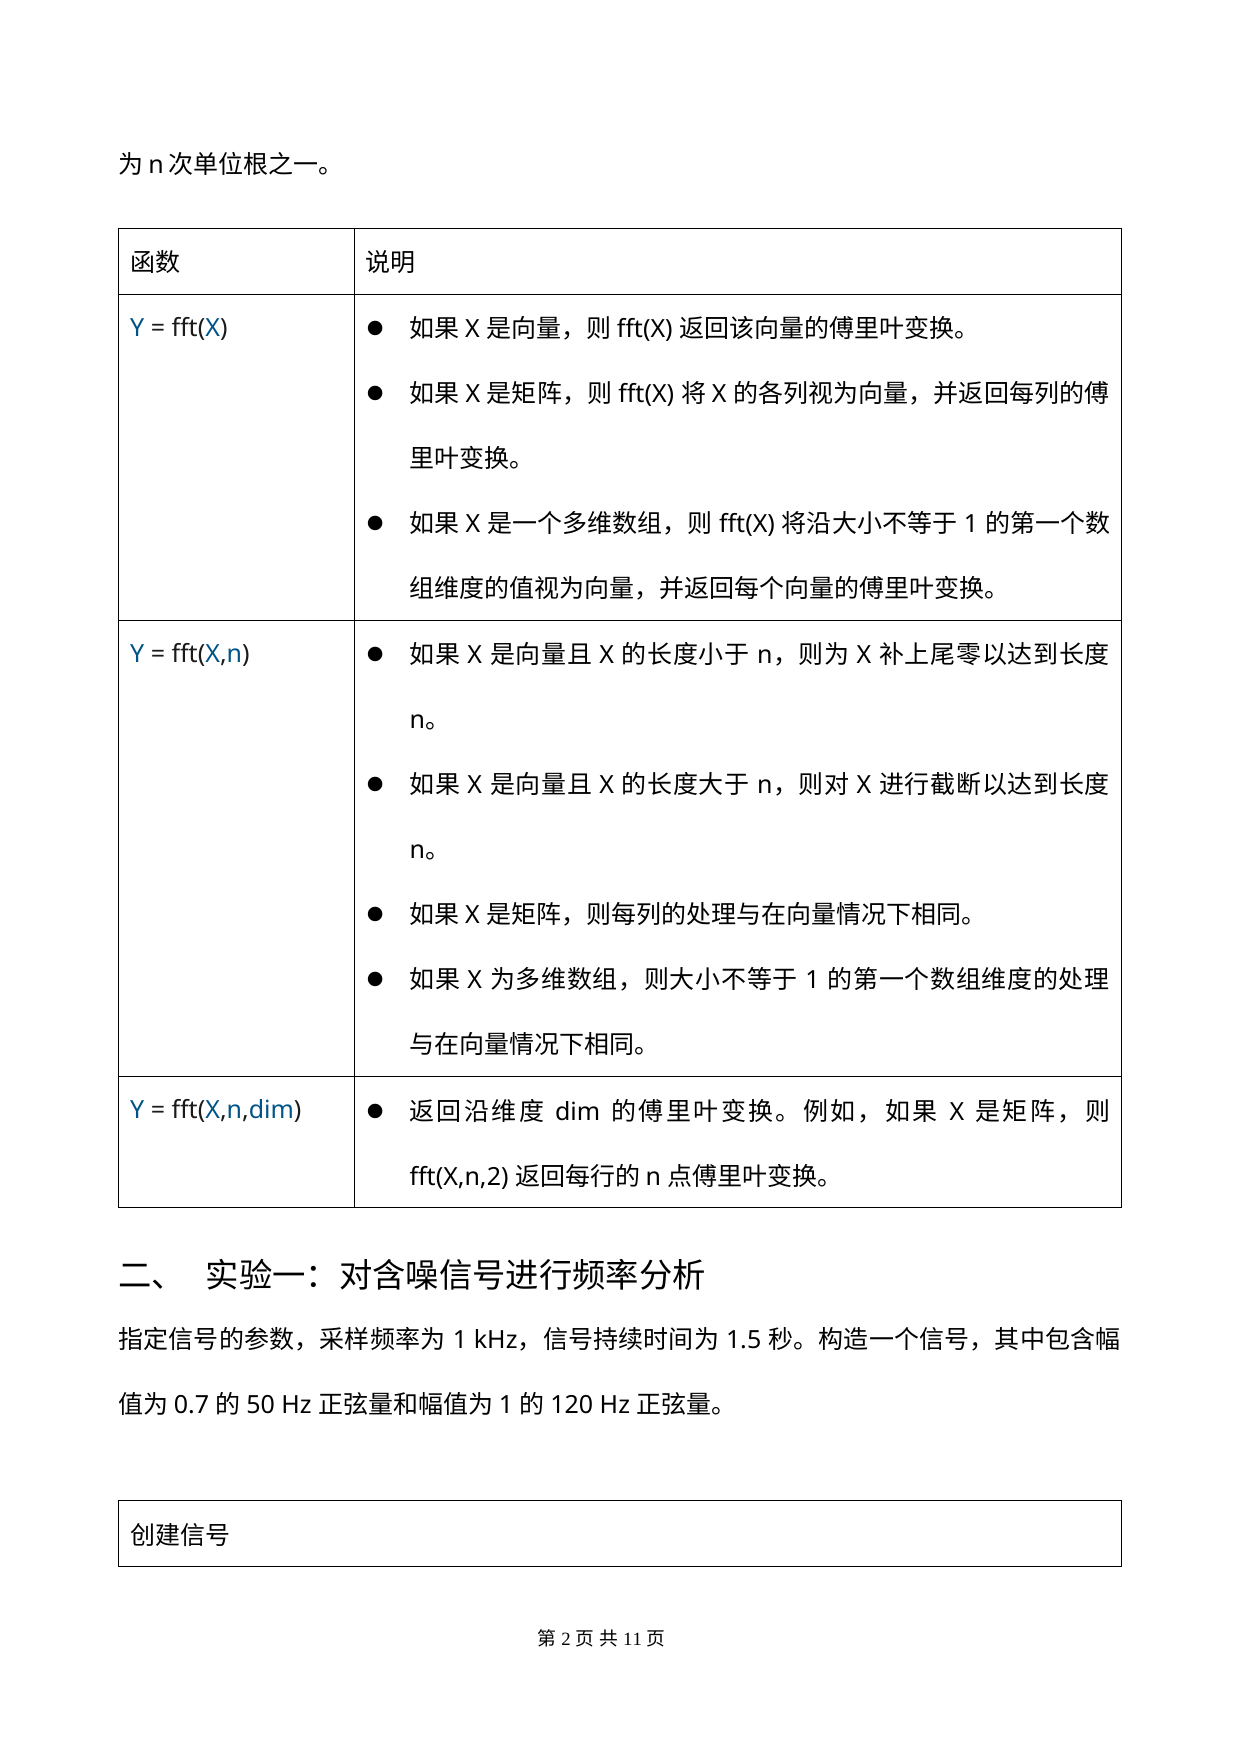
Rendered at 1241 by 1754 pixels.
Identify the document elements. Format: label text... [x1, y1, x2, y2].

table_header 函数 [119, 229, 354, 293]
table_cell 如果 X 是向量且 X 的长度小于 n，则为 X 补上尾零以达到长度 n。 如果 X 是向量且 X 的长度大于 n，则对 X 进行截断以达到长度 n。 如果 X 是矩阵，则每列的处理与在向量情况下相同。 如果 X 为多维数组，则大小不等于 1 的第一个数组维度的处理与在向量情况下相同。 [355, 621, 1121, 1076]
list 实验一：对含噪信号进行频率分析 [118, 1240, 1122, 1305]
text 指定信号的参数，采样频率为 1 kHz，信号持续时间为 1.5 秒。构造一个信号，其中包含幅值为 0.7 的 50 Hz 正弦量和幅值为 1 的 120 Hz 正弦量。 [118, 1305, 1122, 1435]
text 为n次单位根之一。 [118, 130, 1122, 195]
table_cell Y = fft(X,n) [119, 621, 354, 1076]
table_cell 返回沿维度 dim 的傅里叶变换。例如，如果 X 是矩阵，则 fft(X,n,2) 返回每行的 n 点傅里叶变换。 [355, 1077, 1121, 1207]
table_cell Y = fft(X,n,dim) [119, 1077, 354, 1207]
table_cell Y = fft(X) [119, 295, 354, 619]
table_header 说明 [355, 229, 1121, 293]
table_header 创建信号 [119, 1501, 1121, 1566]
table_cell 如果 X 是向量，则 fft(X) 返回该向量的傅里叶变换。 如果 X 是矩阵，则 fft(X) 将 X 的各列视为向量，并返回每列的傅里叶变换。 如果 X 是一个多维数组，则 fft(X) 将沿大小不等于 1 的第一个数组维度的值视为向量，并返回每个向量的傅里叶变换。 [355, 295, 1121, 619]
